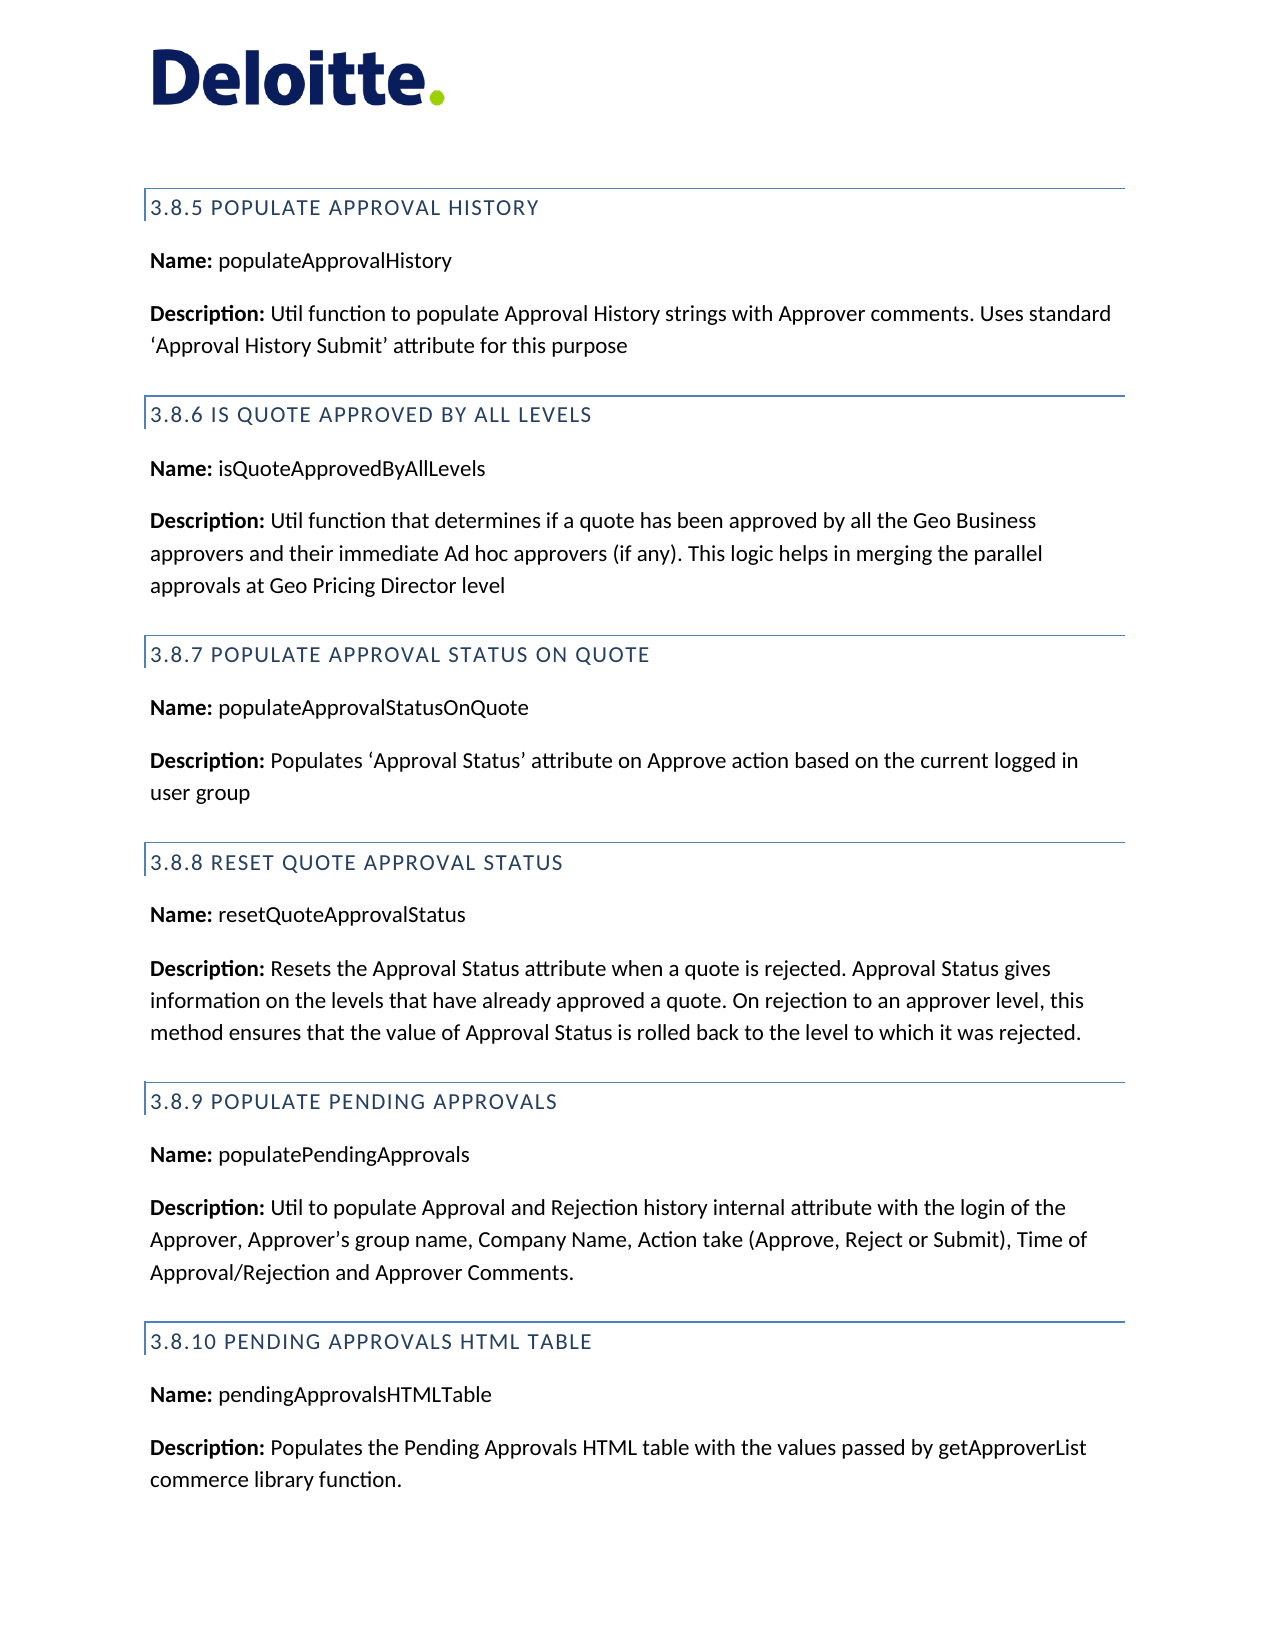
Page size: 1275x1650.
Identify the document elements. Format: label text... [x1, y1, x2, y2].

subtitle 3.8.10 Pending Approvals HTML Table [146, 1323, 1125, 1355]
text Name: isQuoteApprovedByAllLevels [150, 454, 1125, 482]
text Description: Util function that determines if a quote has been approved by all the Geo Business approvers and their immediate Ad hoc approvers (if any). This logic helps in merging the parallel approvals at Geo Pricing Director level [150, 507, 1125, 599]
text Description: Populates the Pending Approvals HTML table with the values passed by getApproverList commerce library function. [150, 1433, 1125, 1493]
text Description: Resets the Approval Status attribute when a quote is rejected. Approval Status gives information on the levels that have already approved a quote. On rejection to an approver level, this method ensures that the value of Approval Status is rolled back to the level to which it was rejected. [150, 954, 1125, 1046]
text Name: populatePendingApprovals [150, 1140, 1125, 1168]
subtitle 3.8.9 Populate Pending Approvals [146, 1083, 1125, 1115]
subtitle 3.8.5 Populate Approval History [146, 189, 1125, 221]
text Name: populateApprovalStatusOnQuote [150, 693, 1125, 721]
subtitle 3.8.8 Reset Quote Approval Status [146, 843, 1125, 876]
subtitle 3.8.6 Is Quote Approved By All Levels [146, 397, 1125, 429]
text Description: Util function to populate Approval History strings with Approver comments. Uses standard ‘Approval History Submit’ attribute for this purpose [150, 299, 1125, 359]
subtitle 3.8.7 Populate Approval Status On Quote [146, 636, 1125, 668]
text Description: Util to populate Approval and Rejection history internal attribute with the login of the Approver, Approver’s group name, Company Name, Action take (Approve, Reject or Submit), Time of Approval/Rejection and Approver Comments. [150, 1193, 1125, 1286]
text Name: pendingApprovalsHTMLTable [150, 1380, 1125, 1408]
text Description: Populates ‘Approval Status’ attribute on Approve action based on the current logged in user group [150, 746, 1125, 806]
text Name: resetQuoteApprovalStatus [150, 901, 1125, 929]
picture [150, 46, 447, 108]
text Name: populateApprovalHistory [150, 246, 1125, 274]
